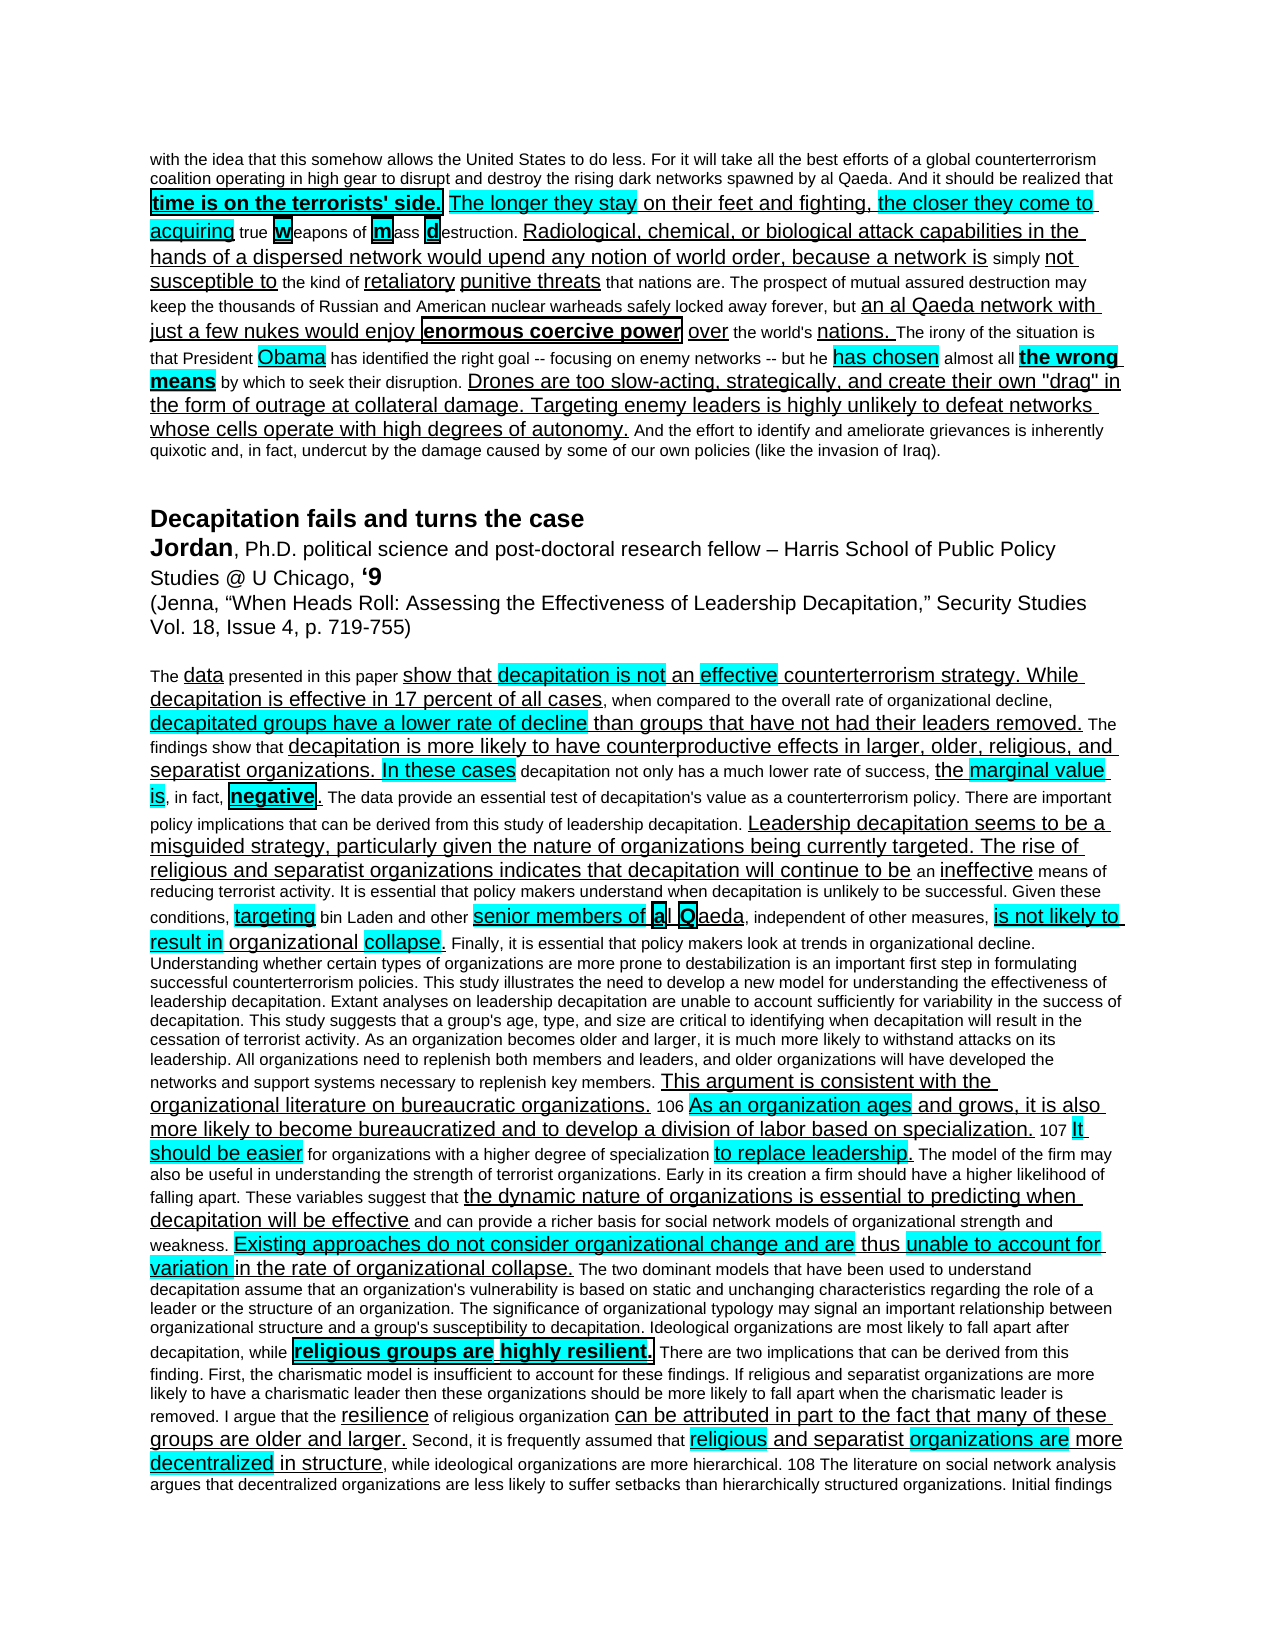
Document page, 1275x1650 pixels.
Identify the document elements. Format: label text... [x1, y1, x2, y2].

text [150, 662, 1125, 1494]
text Jordan, Ph.D. political science and post-doctoral research fellow – Harris School of Public Policy Studies @ U Chicago, ‘9 [150, 533, 1125, 591]
text Decapitation fails and turns the case [150, 504, 1125, 533]
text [150, 150, 1125, 459]
text (Jenna, “When Heads Roll: Assessing the Effectiveness of Leadership Decapitation,” Security Studies Vol. 18, Issue 4, p. 719-755) [150, 591, 1125, 638]
